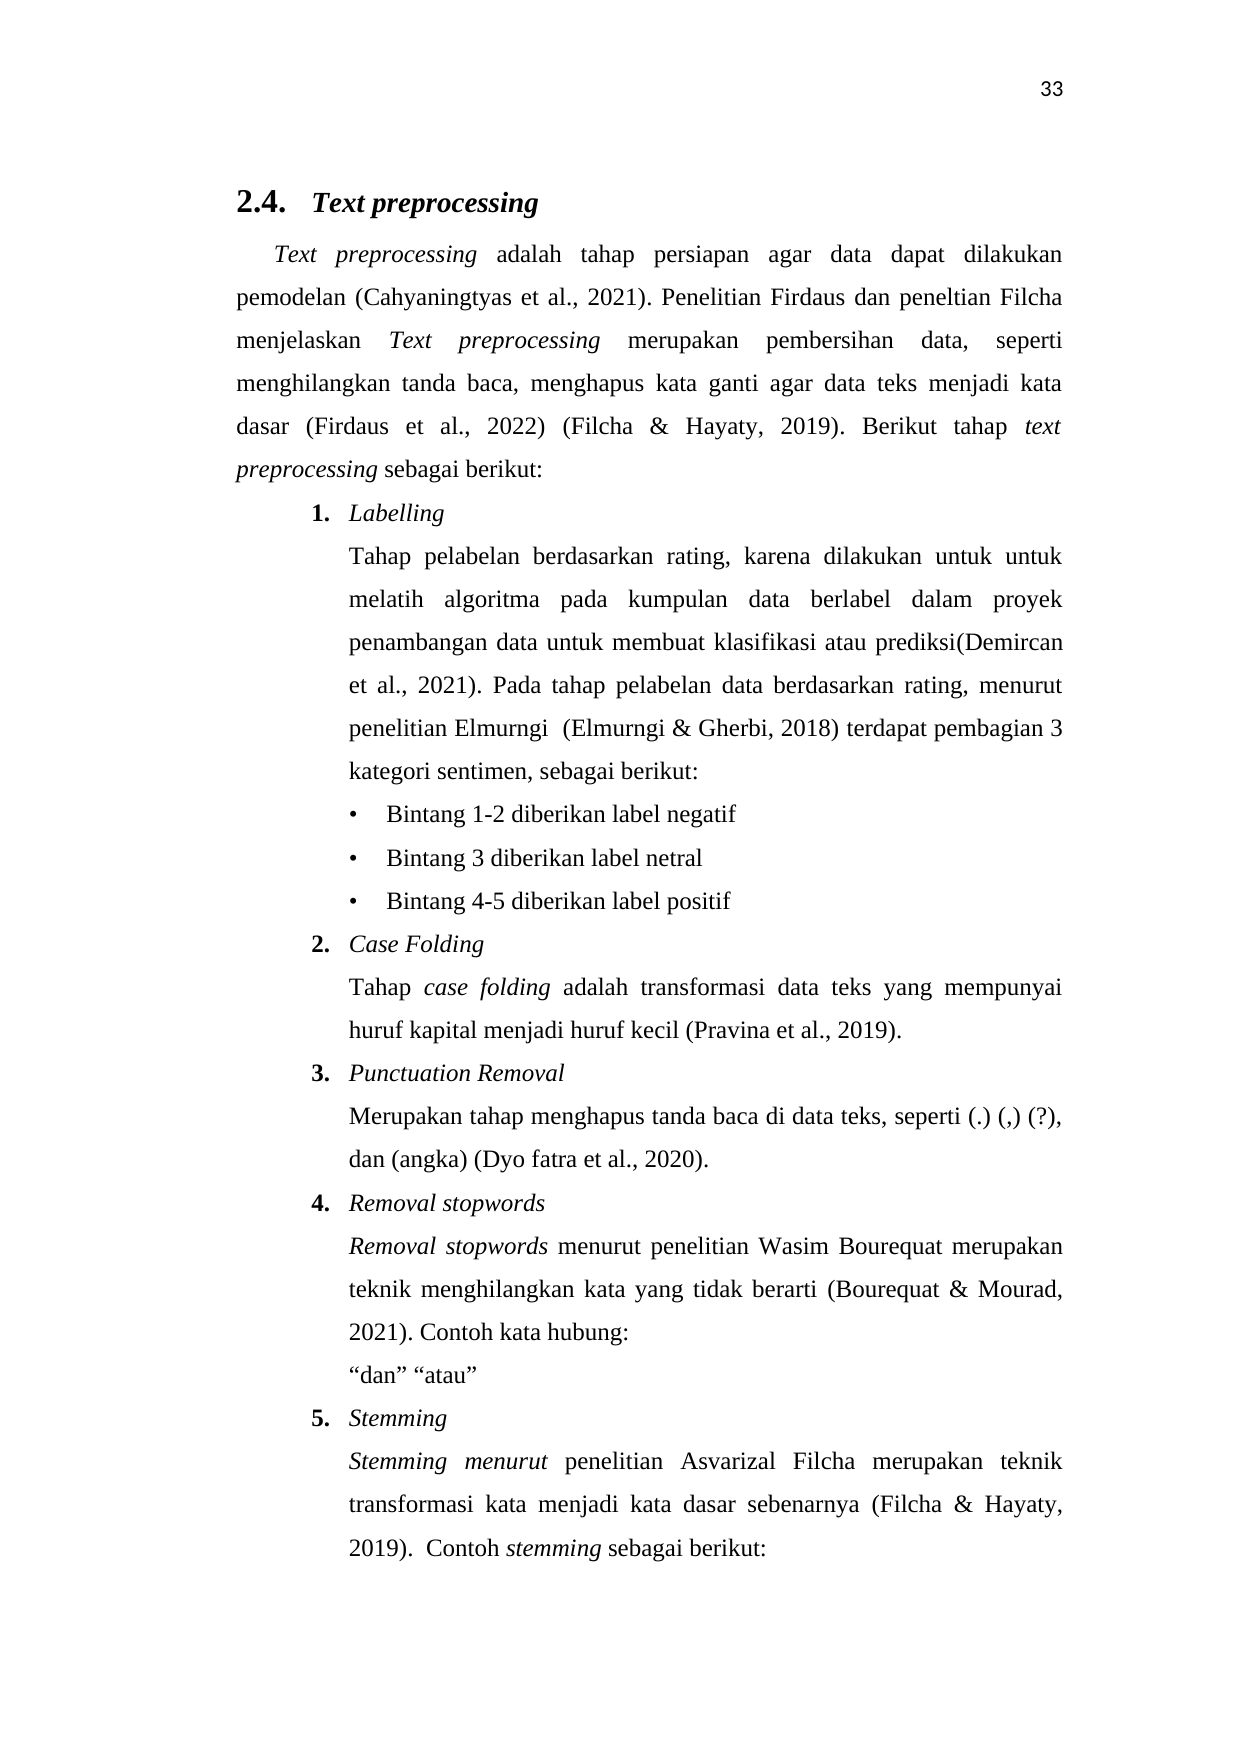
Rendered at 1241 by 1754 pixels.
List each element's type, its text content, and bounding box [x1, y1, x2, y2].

list Punctuation Removal [311, 1058, 1063, 1087]
list • Bintang 3 diberikan label netral [349, 843, 1063, 871]
list “dan” “atau” [349, 1360, 1063, 1389]
list Case Folding [311, 929, 1063, 958]
list Merupakan tahap menghapus tanda baca di data teks, seperti (.) (,) (?), dan (angka) (Dyo fatra et al., 2020). [349, 1101, 1063, 1173]
list Tahap pelabelan berdasarkan rating, karena dilakukan untuk untuk melatih algoritma pada kumpulan data berlabel dalam proyek penambangan data untuk membuat klasifikasi atau prediksi(Demircan et al., 2021). Pada tahap pelabelan data berdasarkan rating, menurut penelitian Elmurngi (Elmurngi & Gherbi, 2018) terdapat pembagian 3 kategori sentimen, sebagai berikut: [349, 541, 1063, 785]
subtitle Text preprocessing [236, 181, 1063, 220]
list Labelling [311, 498, 1063, 526]
list • Bintang 1-2 diberikan label negatif [349, 799, 1063, 828]
list Removal stopwords menurut penelitian Wasim Bourequat merupakan teknik menghilangkan kata yang tidak berarti (Bourequat & Mourad, 2021). Contoh kata hubung: [349, 1231, 1063, 1346]
text Text preprocessing adalah tahap persiapan agar data dapat dilakukan pemodelan (Cahyaningtyas et al., 2021). Penelitian Firdaus dan peneltian Filcha menjelaskan Text preprocessing merupakan pembersihan data, seperti menghilangkan tanda baca, menghapus kata ganti agar data teks menjadi kata dasar (Firdaus et al., 2022) (Filcha & Hayaty, 2019). Berikut tahap text preprocessing sebagai berikut: [236, 239, 1063, 483]
list • Bintang 4-5 diberikan label positif [349, 886, 1063, 914]
list Removal stopwords [311, 1188, 1063, 1216]
list Stemming [311, 1403, 1063, 1432]
list Tahap case folding adalah transformasi data teks yang mempunyai huruf kapital menjadi huruf kecil (Pravina et al., 2019). [349, 972, 1063, 1044]
